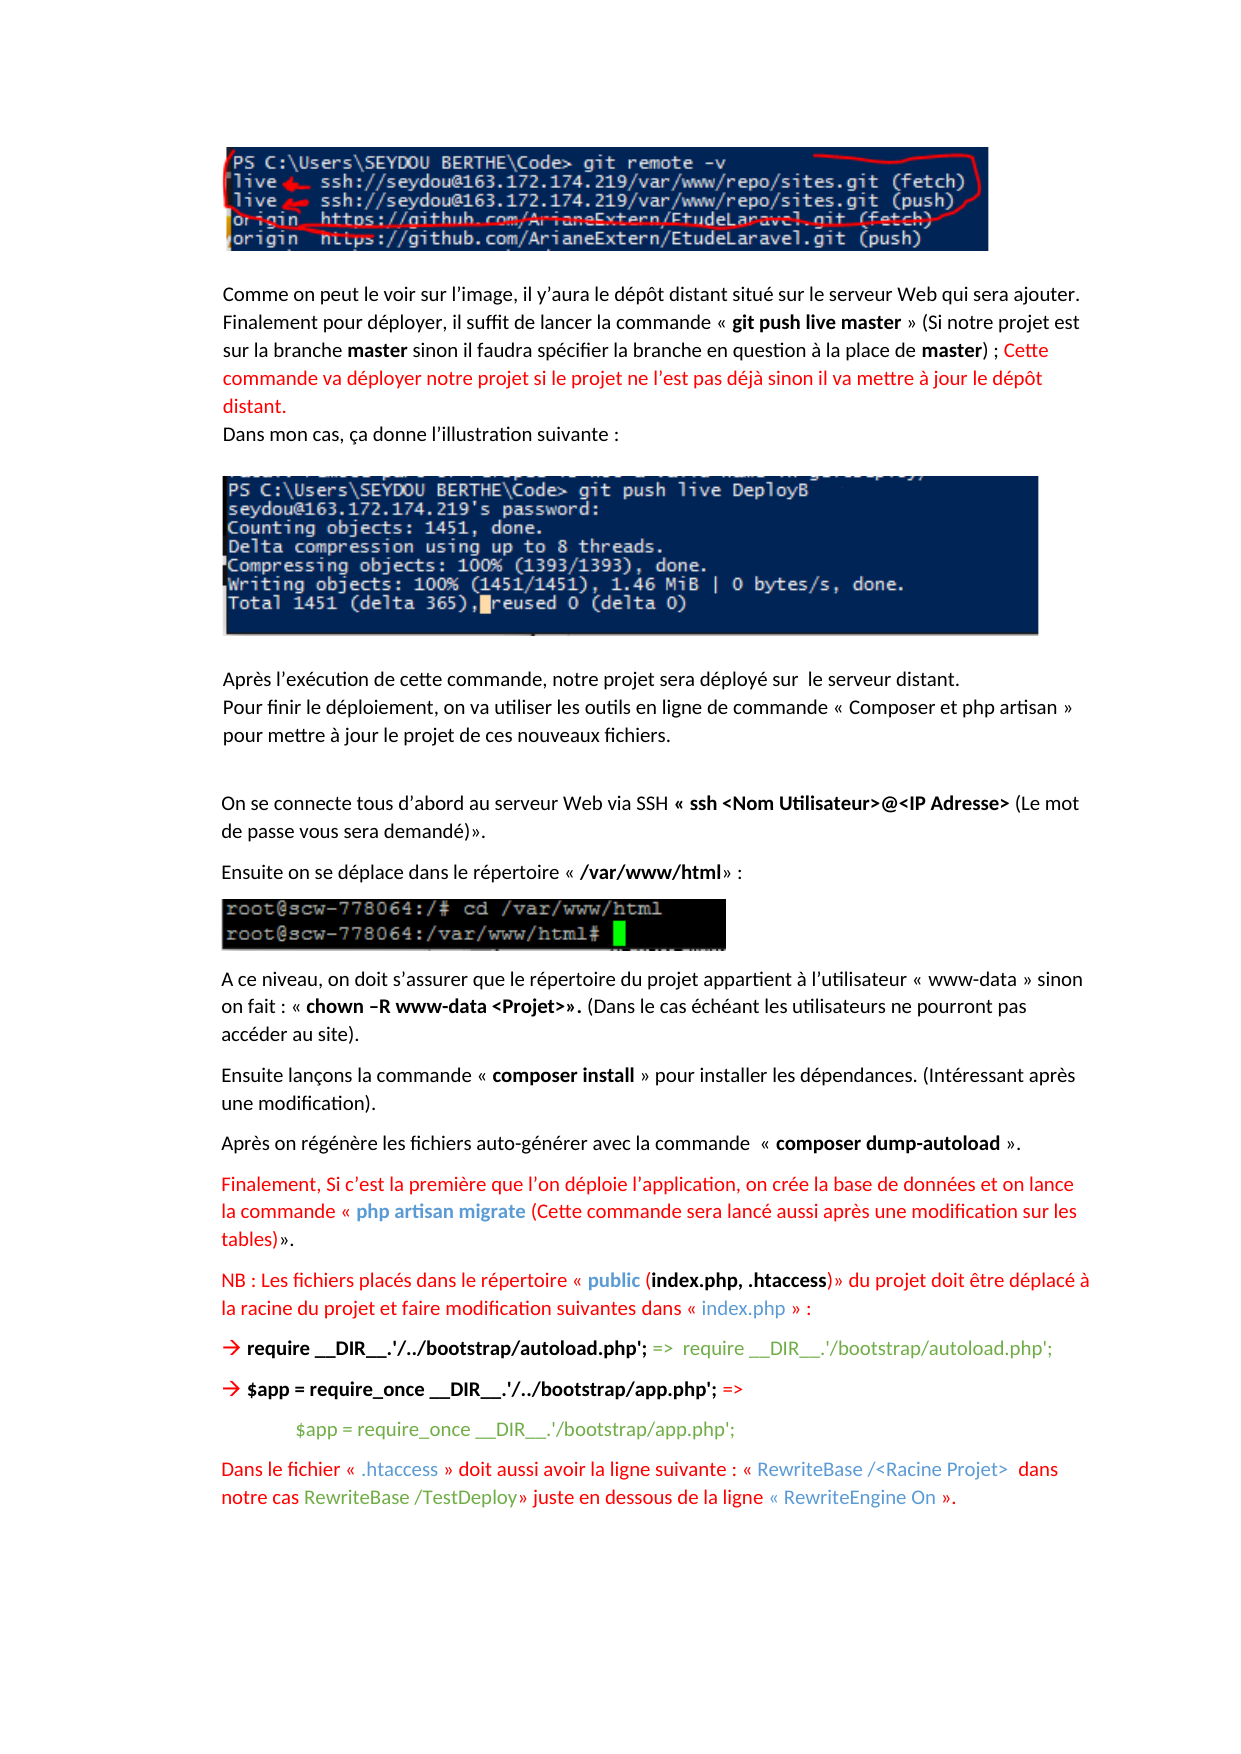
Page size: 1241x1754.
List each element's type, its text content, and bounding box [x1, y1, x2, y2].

list Pour finir le déploiement, on va utiliser les outils en ligne de commande « Composer et php artisan » pour mettre à jour le projet de ces nouveaux fichiers. [223, 694, 1093, 748]
text require __DIR__.'/../bootstrap/autoload.php'; => require __DIR__.'/bootstrap/autoload.php'; [221, 1335, 1093, 1361]
list Dans mon cas, ça donne l’illustration suivante : [223, 421, 1093, 446]
picture [222, 476, 1039, 636]
text Dans le fichier « .htaccess » doit aussi avoir la ligne suivante : « RewriteBase /<Racine Projet> dans notre cas RewriteBase /TestDeploy» juste en dessous de la ligne « RewriteEngine On ». [221, 1457, 1093, 1510]
text Finalement, Si c’est la première que l’on déploie l’application, on crée la base de données et on lance la commande « php artisan migrate (Cette commande sera lancé aussi après une modification sur les tables)». [221, 1171, 1093, 1252]
list Finalement pour déployer, il suffit de lancer la commande « git push live master » (Si notre projet est sur la branche master sinon il faudra spécifier la branche en question à la place de master) ; Cette commande va déployer notre projet si le projet ne l’est pas déjà sinon il va mettre à jour le dépôt distant. [223, 309, 1093, 418]
text Ensuite lançons la commande « composer install » pour installer les dépendances. (Intéressant après une modification). [221, 1062, 1093, 1115]
picture [221, 899, 726, 951]
text $app = require_once __DIR__.'/bootstrap/app.php'; [222, 1416, 1093, 1442]
text $app = require_once __DIR__.'/../bootstrap/app.php'; => [221, 1376, 1093, 1401]
picture [222, 147, 989, 251]
list Comme on peut le voir sur l’image, il y’aura le dépôt distant situé sur le serveur Web qui sera ajouter. [223, 281, 1093, 307]
text NB : Les fichiers placés dans le répertoire « public (index.php, .htaccess)» du projet doit être déplacé à la racine du projet et faire modification suivantes dans « index.php » : [221, 1267, 1093, 1320]
text Ensuite on se déplace dans le répertoire « /var/www/html» : [221, 859, 1093, 884]
text A ce niveau, on doit s’assurer que le répertoire du projet appartient à l’utilisateur « www-data » sinon on fait : « chown –R www-data <Projet>». (Dans le cas échéant les utilisateurs ne pourront pas accéder au site). [221, 966, 1093, 1047]
text On se connecte tous d’abord au serveur Web via SSH « ssh <Nom Utilisateur>@<IP Adresse> (Le mot de passe vous sera demandé)». [221, 791, 1093, 844]
text Après on régénère les fichiers auto-générer avec la commande « composer dump-autoload ». [221, 1130, 1093, 1156]
list Après l’exécution de cette commande, notre projet sera déployé sur le serveur distant. [223, 666, 1093, 692]
